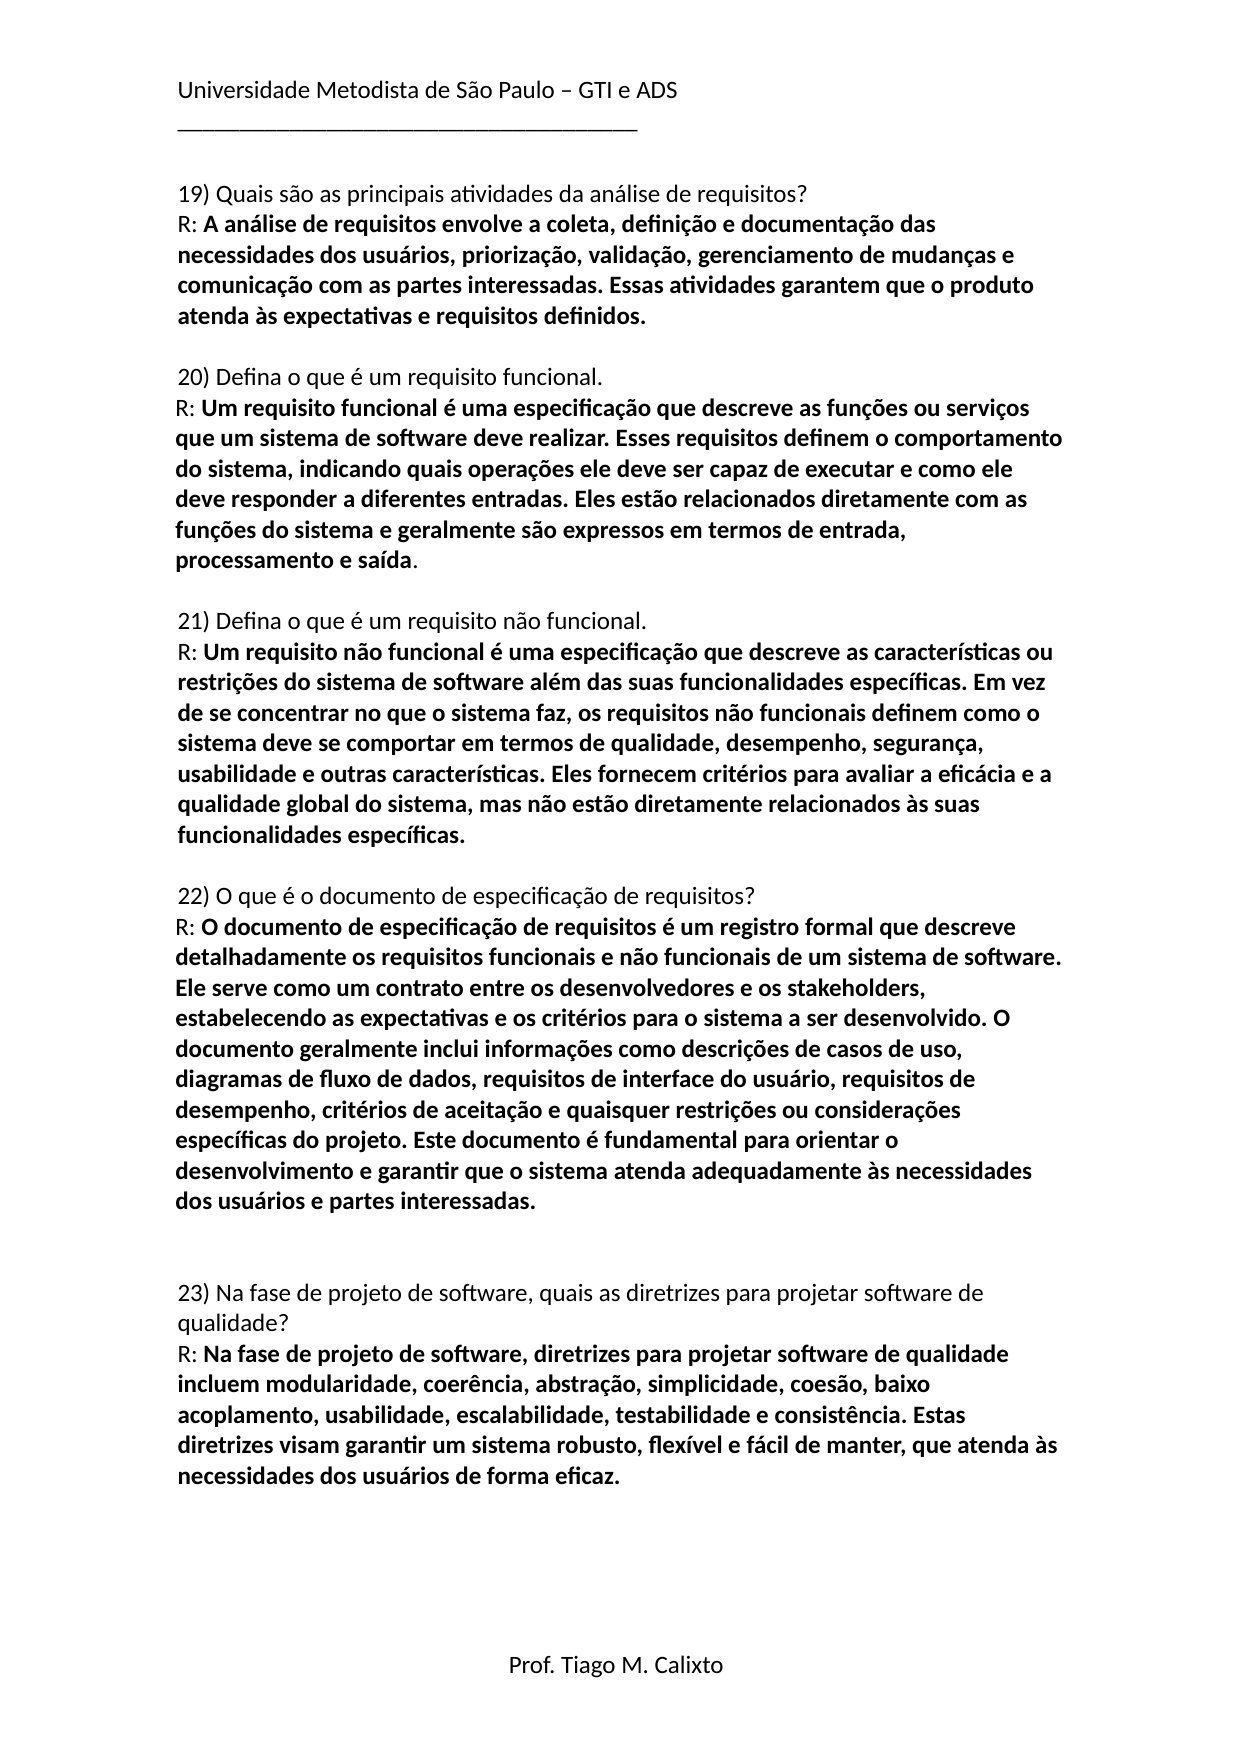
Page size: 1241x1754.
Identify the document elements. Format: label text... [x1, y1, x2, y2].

text R: O documento de especificação de requisitos é um registro formal que descreve detalhadamente os requisitos funcionais e não funcionais de um sistema de software. Ele serve como um contrato entre os desenvolvedores e os stakeholders, estabelecendo as expectativas e os critérios para o sistema a ser desenvolvido. O documento geralmente inclui informações como descrições de casos de uso, diagramas de fluxo de dados, requisitos de interface do usuário, requisitos de desempenho, critérios de aceitação e quaisquer restrições ou considerações específicas do projeto. Este documento é fundamental para orientar o desenvolvimento e garantir que o sistema atenda adequadamente às necessidades dos usuários e partes interessadas. [175, 911, 1065, 1216]
text R: Um requisito não funcional é uma especificação que descreve as características ou restrições do sistema de software além das suas funcionalidades específicas. Em vez de se concentrar no que o sistema faz, os requisitos não funcionais definem como o sistema deve se comportar em termos de qualidade, desempenho, segurança, usabilidade e outras características. Eles fornecem critérios para avaliar a eficácia e a qualidade global do sistema, mas não estão diretamente relacionados às suas funcionalidades específicas. [177, 636, 1063, 849]
text R: Um requisito funcional é uma especificação que descreve as funções ou serviços que um sistema de software deve realizar. Esses requisitos definem o comportamento do sistema, indicando quais operações ele deve ser capaz de executar e como ele deve responder a diferentes entradas. Eles estão relacionados diretamente com as funções do sistema e geralmente são expressos em termos de entrada, processamento e saída. [175, 392, 1065, 575]
text 23) Na fase de projeto de software, quais as diretrizes para projetar software de qualidade? [177, 1277, 1063, 1338]
text 19) Quais são as principais atividades da análise de requisitos? [177, 178, 1063, 209]
text 22) O que é o documento de especificação de requisitos? [177, 880, 1063, 911]
text R: A análise de requisitos envolve a coleta, definição e documentação das necessidades dos usuários, priorização, validação, gerenciamento de mudanças e comunicação com as partes interessadas. Essas atividades garantem que o produto atenda às expectativas e requisitos definidos. [177, 209, 1063, 331]
text 20) Defina o que é um requisito funcional. [177, 361, 1063, 392]
text R: Na fase de projeto de software, diretrizes para projetar software de qualidade incluem modularidade, coerência, abstração, simplicidade, coesão, baixo acoplamento, usabilidade, escalabilidade, testabilidade e consistência. Estas diretrizes visam garantir um sistema robusto, flexível e fácil de manter, que atenda às necessidades dos usuários de forma eficaz. [177, 1338, 1063, 1491]
text 21) Defina o que é um requisito não funcional. [177, 605, 1063, 636]
